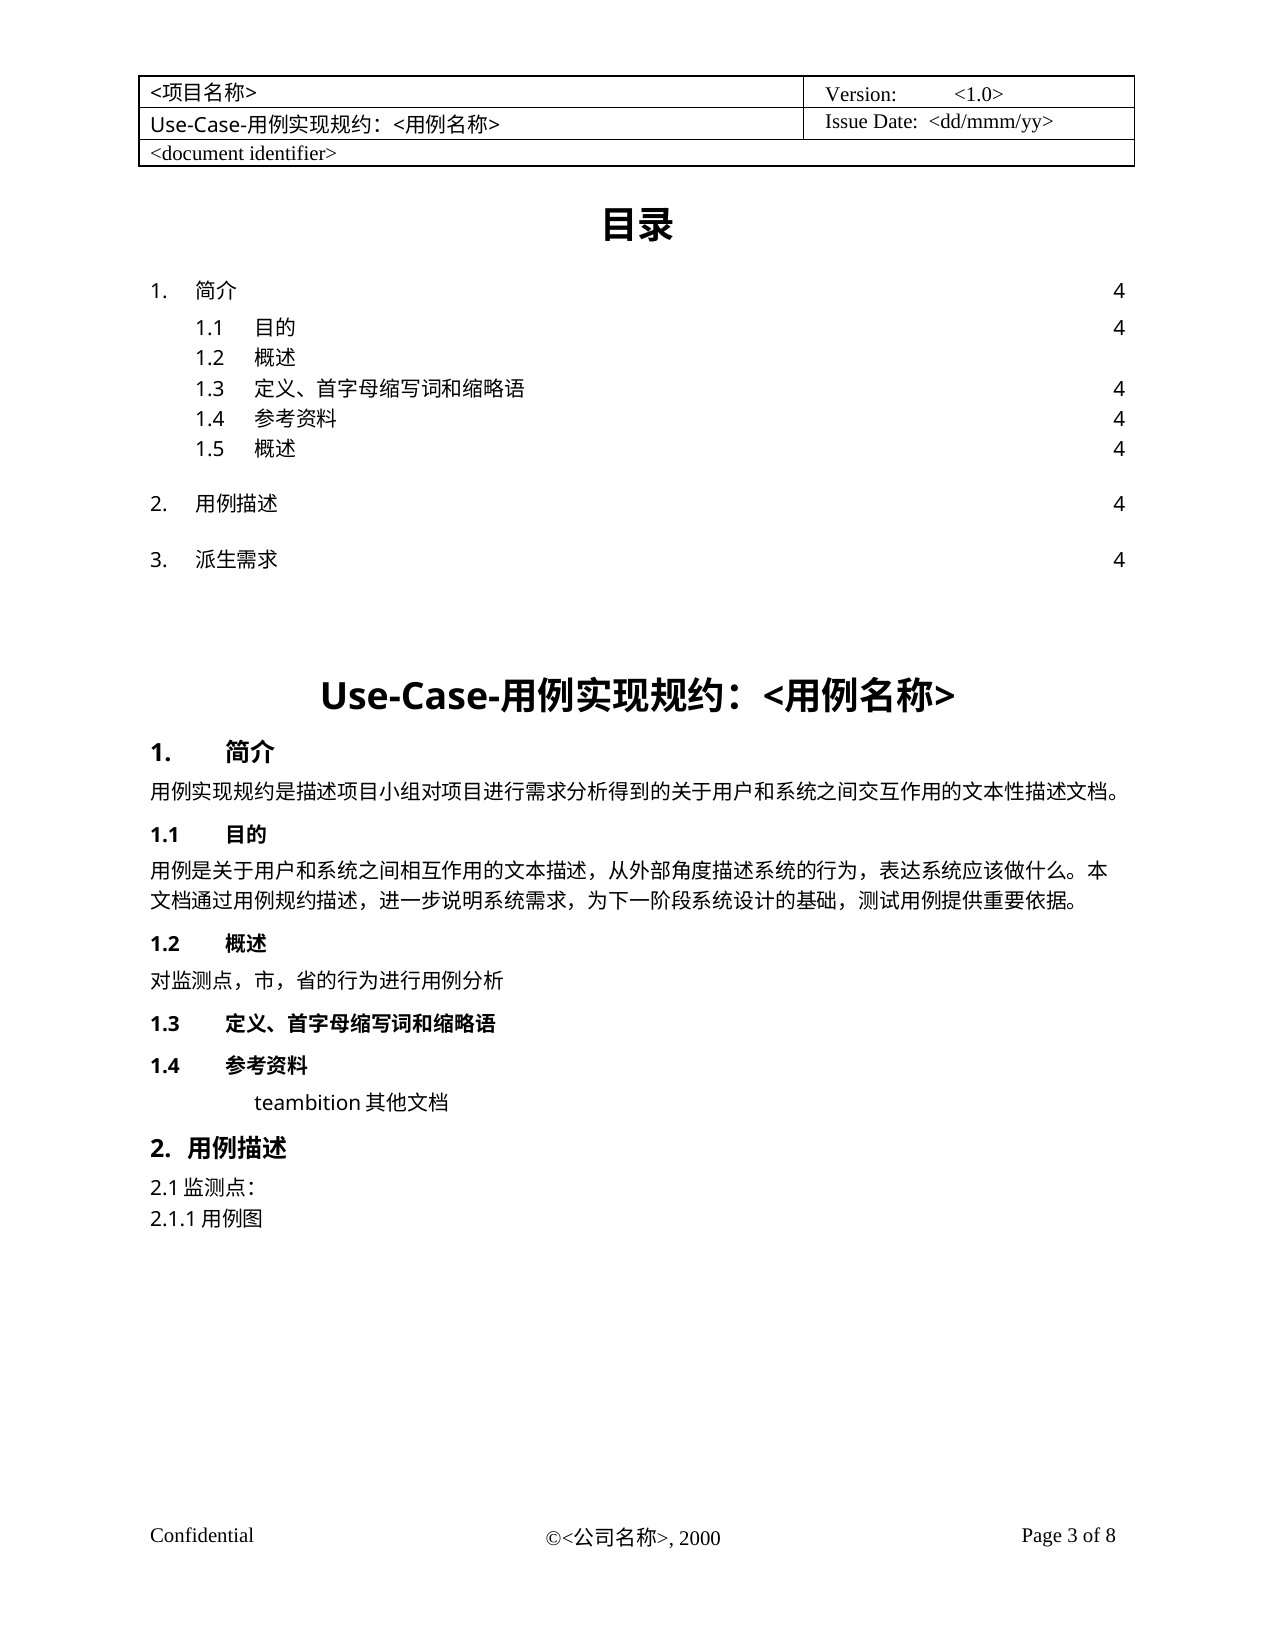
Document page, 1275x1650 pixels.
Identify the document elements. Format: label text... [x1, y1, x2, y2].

subtitle 参考资料 [150, 1049, 1125, 1080]
text 2.1监测点： [150, 1171, 1125, 1202]
title 目录 [150, 195, 1125, 249]
subtitle 定义、首字母缩写词和缩略语 [150, 1007, 1125, 1037]
text 2. 用例描述 4 [150, 488, 1050, 518]
text 1.4 参考资料 4 [195, 402, 1050, 432]
text 3. 派生需求 4 [150, 543, 1050, 573]
text 对监测点，市，省的行为进行用例分析 [150, 964, 1125, 994]
subtitle 目的 [150, 818, 1125, 848]
text 用例实现规约是描述项目小组对项目进行需求分析得到的关于用户和系统之间交互作用的文本性描述文档。 [150, 775, 1125, 806]
subtitle 用例描述 [150, 1129, 1125, 1165]
text 2.1.1用例图 [150, 1202, 1125, 1232]
text 1.2 概述 [195, 341, 1050, 372]
text 用例是关于用户和系统之间相互作用的文本描述，从外部角度描述系统的行为，表达系统应该做什么。本文档通过用例规约描述，进一步说明系统需求，为下一阶段系统设计的基础，测试用例提供重要依据。 [150, 854, 1125, 915]
subtitle 概述 [150, 927, 1125, 958]
text 1.1 目的 4 [195, 311, 1050, 341]
text 1.3 定义、首字母缩写词和缩略语 4 [195, 372, 1050, 402]
text teambition其他文档 [150, 1086, 1125, 1116]
subtitle 简介 [150, 733, 1125, 769]
text 1. 简介 4 [150, 274, 1050, 305]
title Use-Case-用例实现规约：<用例名称> [150, 666, 1125, 720]
text 1.5 概述 4 [195, 432, 1050, 463]
